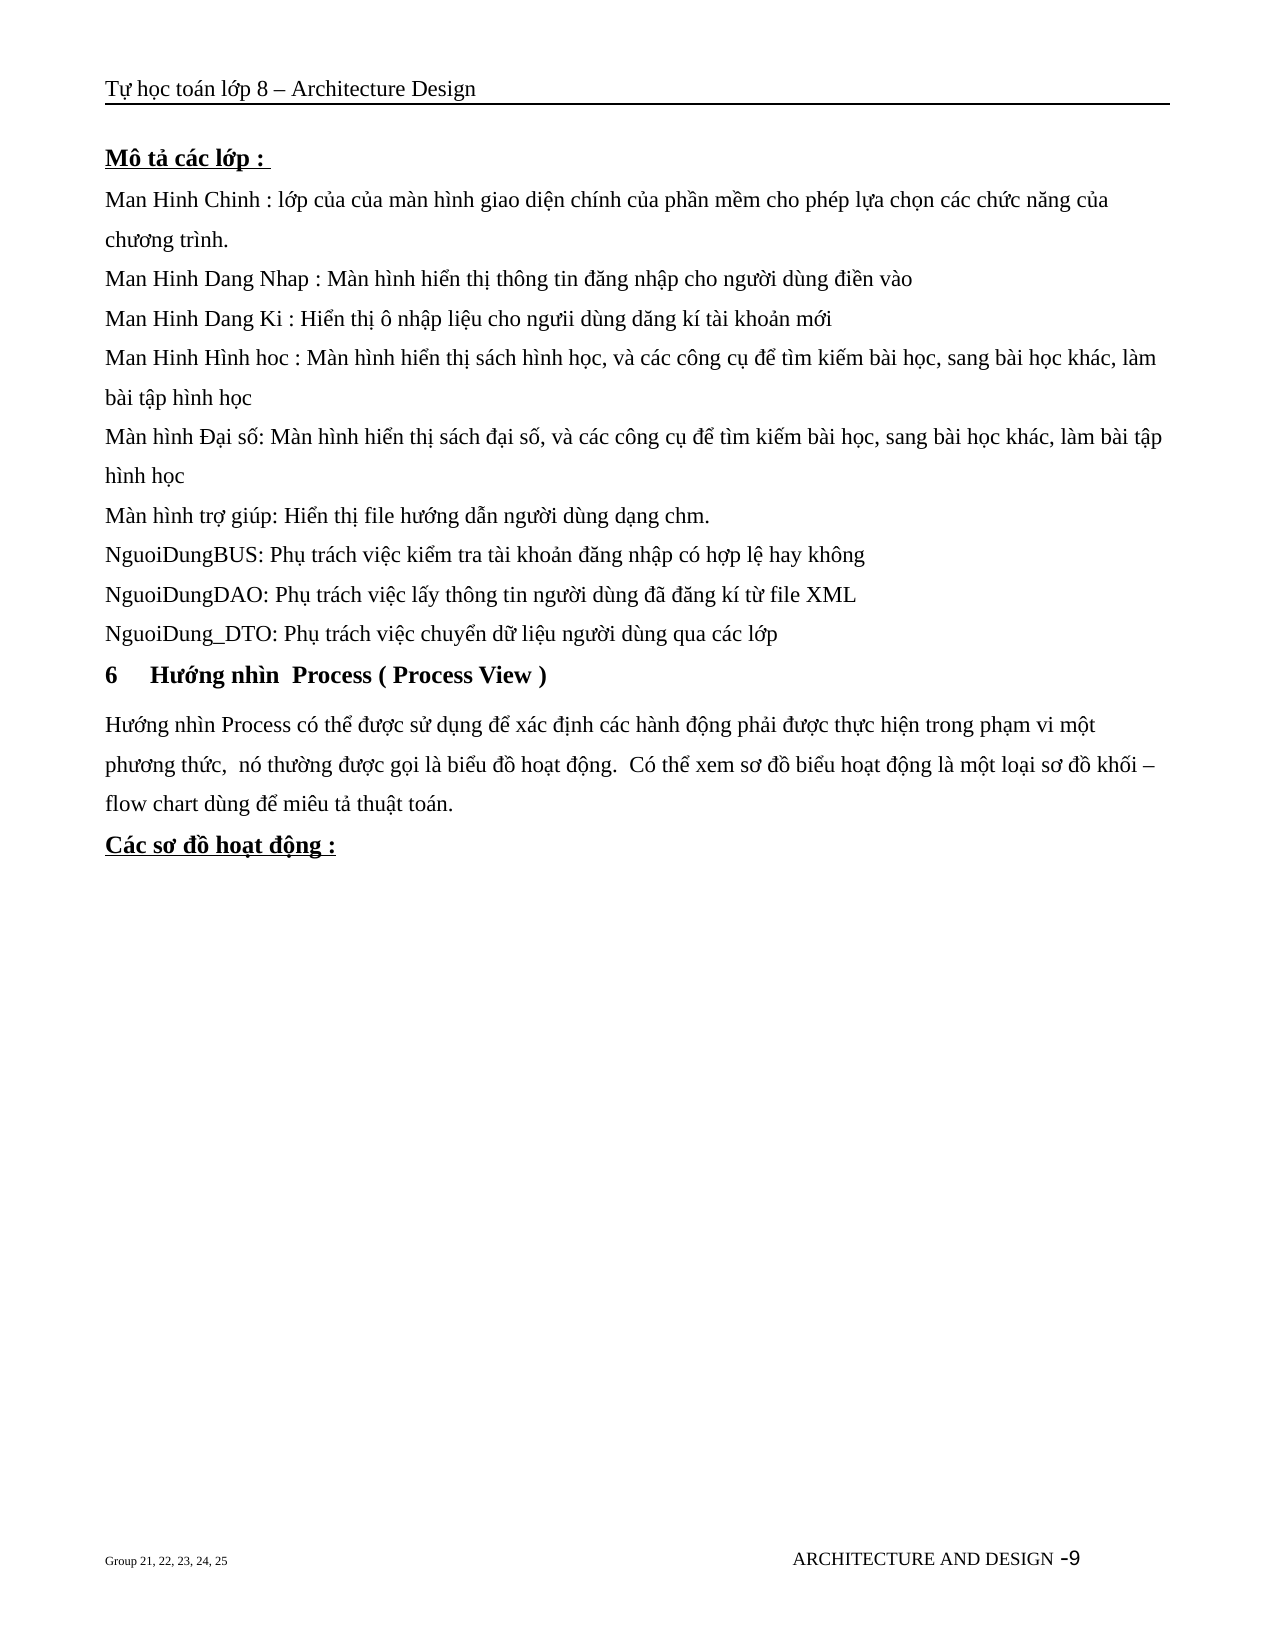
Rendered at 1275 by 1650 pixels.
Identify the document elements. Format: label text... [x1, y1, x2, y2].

subtitle Hướng nhìn Process ( Process View ) [105, 660, 1170, 689]
text Man Hinh Hình hoc : Màn hình hiển thị sách hình học, và các công cụ để tìm kiếm bài học, sang bài học khác, làm bài tập hình học [105, 344, 1170, 410]
text Man Hinh Dang Nhap : Màn hình hiển thị thông tin đăng nhập cho người dùng điền vào [105, 265, 1170, 292]
text Man Hinh Chinh : lớp của của màn hình giao diện chính của phần mềm cho phép lựa chọn các chức năng của chương trình. [105, 186, 1170, 252]
text Màn hình trợ giúp: Hiển thị file hướng dẫn người dùng dạng chm. [105, 502, 1170, 528]
text Man Hinh Dang Ki : Hiển thị ô nhập liệu cho ngưii dùng dăng kí tài khoản mới [105, 305, 1170, 331]
text Các sơ đồ hoạt động : [105, 830, 1170, 859]
text NguoiDungDAO: Phụ trách việc lấy thông tin người dùng đã đăng kí từ file XML [105, 581, 1170, 607]
text Mô tả các lớp : [105, 143, 1170, 172]
text NguoiDungBUS: Phụ trách việc kiểm tra tài khoản đăng nhập có hợp lệ hay không [105, 542, 1170, 568]
text NguoiDung_DTO: Phụ trách việc chuyển dữ liệu người dùng qua các lớp [105, 621, 1170, 647]
text Hướng nhìn Process có thể được sử dụng để xác định các hành động phải được thực hiện trong phạm vi một phương thức, nó thường được gọi là biểu đồ hoạt động. Có thể xem sơ đồ biểu hoạt động là một loại sơ đồ khối – flow chart dùng để miêu tả thuật toán. [105, 711, 1170, 817]
text Màn hình Đại số: Màn hình hiển thị sách đại số, và các công cụ để tìm kiếm bài học, sang bài học khác, làm bài tập hình học [105, 423, 1170, 489]
